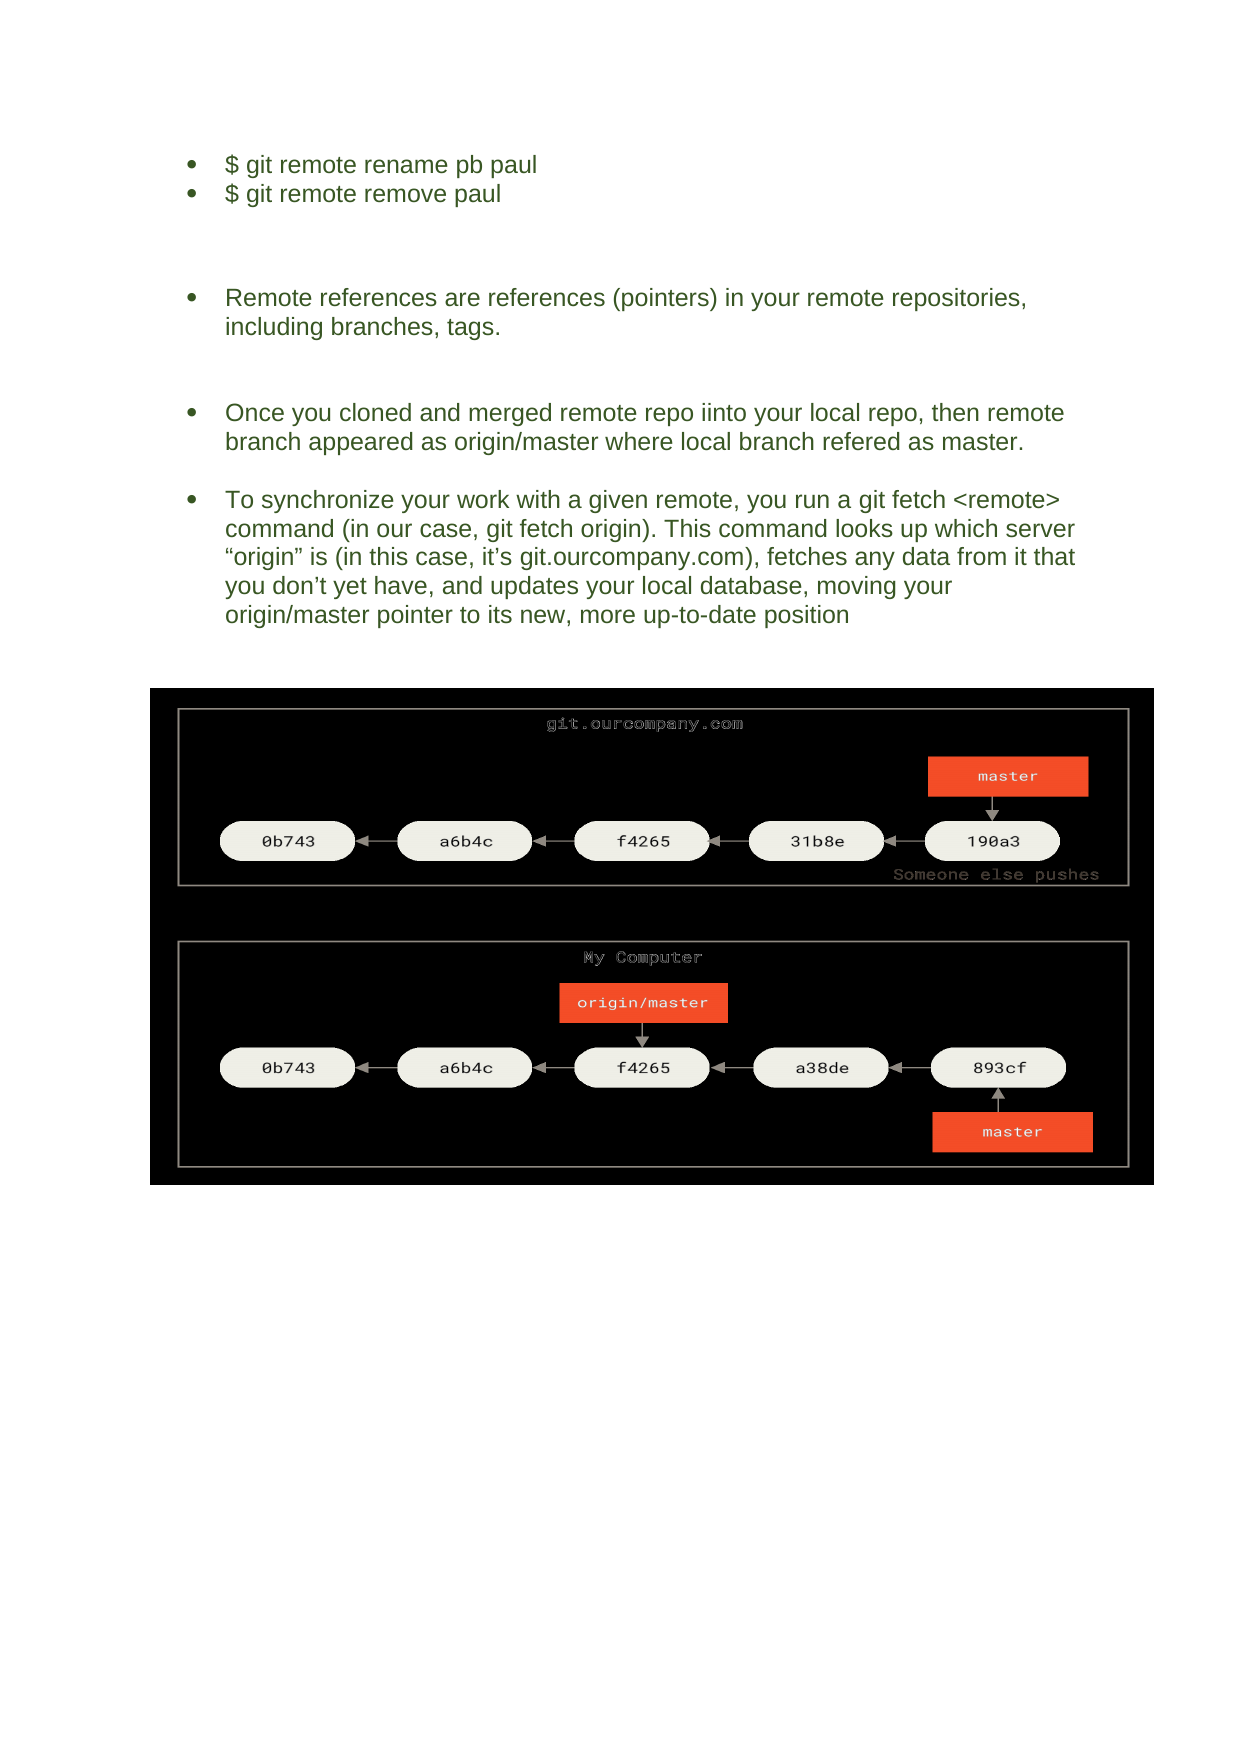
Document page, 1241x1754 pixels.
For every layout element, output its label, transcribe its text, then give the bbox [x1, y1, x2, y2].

list $ git remote remove paul [187, 179, 1090, 208]
list $ git remote rename pb paul [187, 150, 1090, 179]
list To synchronize your work with a given remote, you run a git fetch <remote> command (in our case, git fetch origin). This command looks up which server “origin” is (in this case, it’s git.ourcompany.com), fetches any data from it that you don’t yet have, and updates your local database, moving your origin/master pointer to its new, more up-to-date position [187, 485, 1090, 629]
list Remote references are references (pointers) in your remote repositories, including branches, tags. [187, 283, 1090, 341]
list Once you cloned and merged remote repo iinto your local repo, then remote branch appeared as origin/master where local branch refered as master. [187, 398, 1090, 456]
